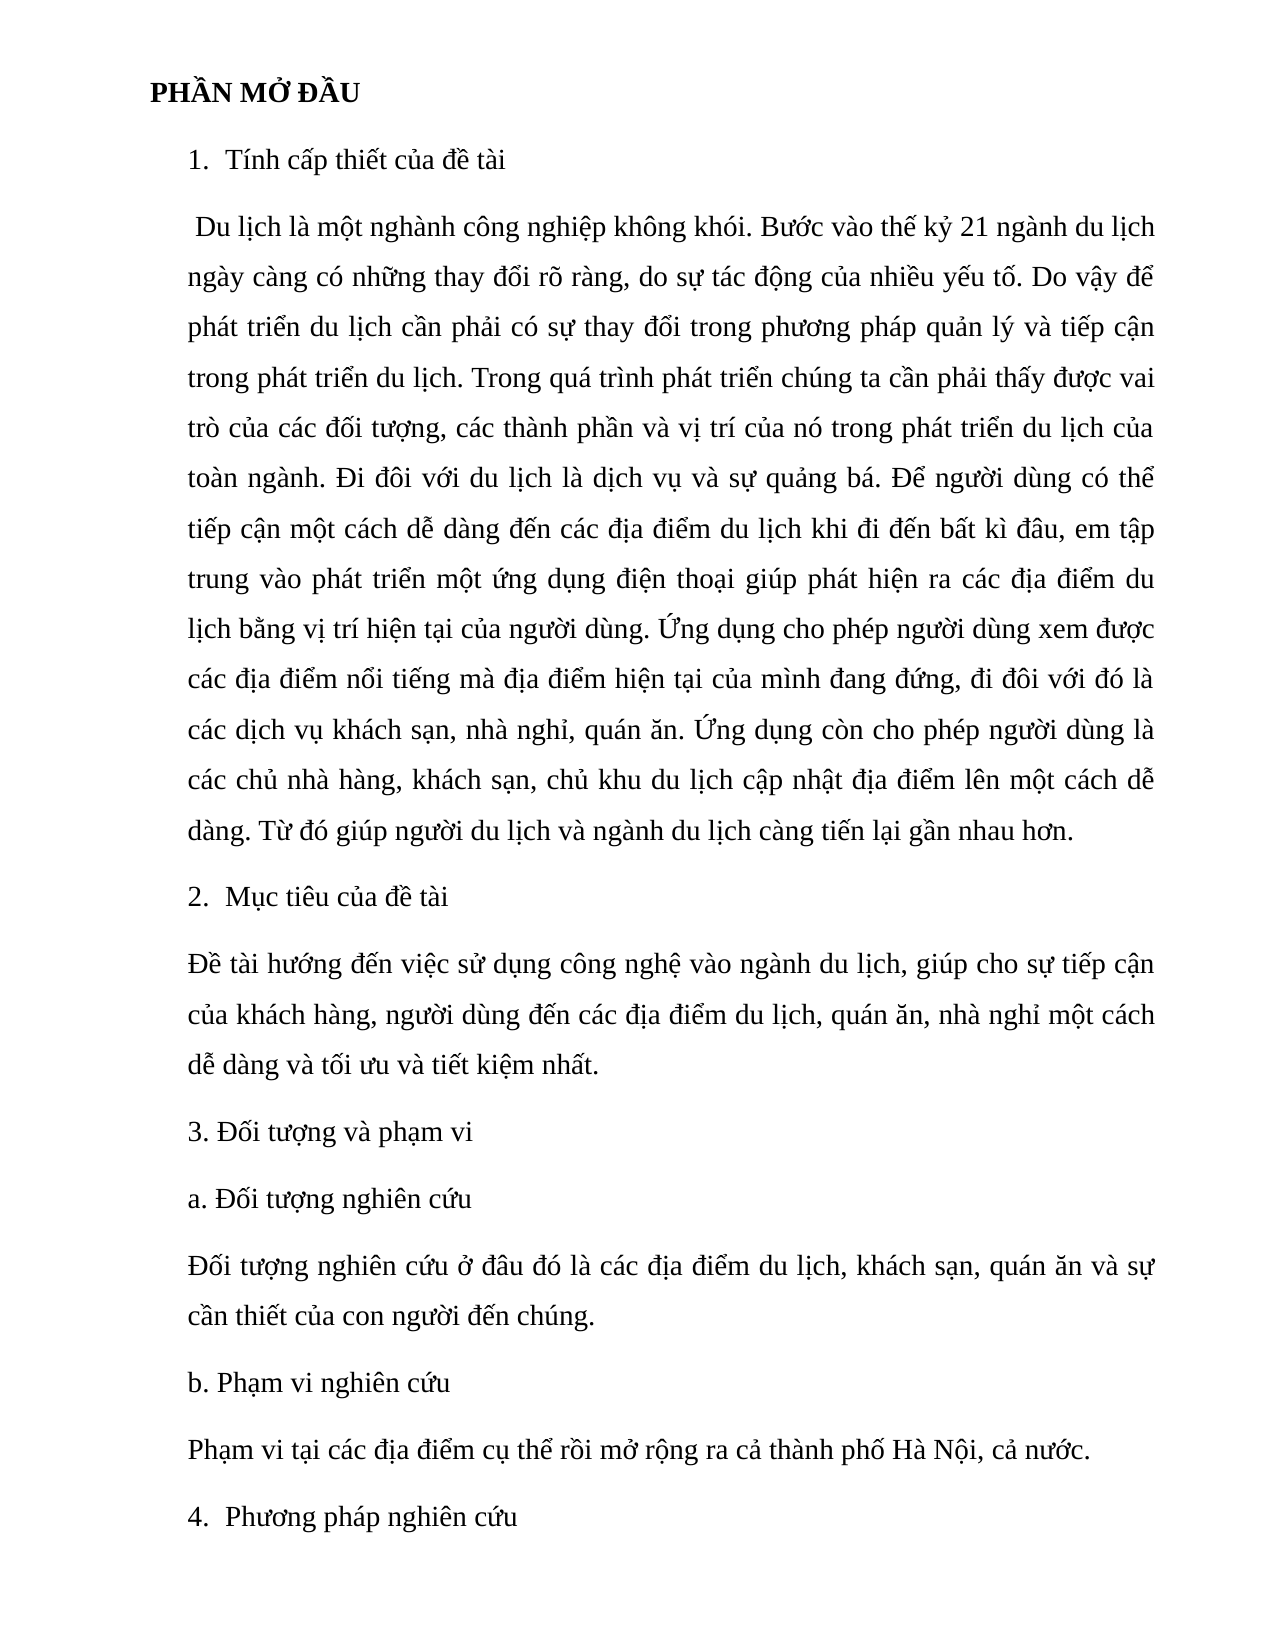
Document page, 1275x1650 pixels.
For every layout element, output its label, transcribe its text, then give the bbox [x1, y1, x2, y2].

list Mục tiêu của đề tài [187, 879, 1156, 913]
list Phương pháp nghiên cứu [187, 1499, 1156, 1533]
text PHẦN MỞ ĐẦU [150, 75, 1156, 108]
text Đề tài hướng đến việc sử dụng công nghệ vào ngành du lịch, giúp cho sự tiếp cận của khách hàng, người dùng đến các địa điểm du lịch, quán ăn, nhà nghỉ một cách dễ dàng và tối ưu và tiết kiệm nhất. [187, 947, 1156, 1081]
text Phạm vi tại các địa điểm cụ thể rồi mở rộng ra cả thành phố Hà Nội, cả nước. [187, 1432, 1156, 1466]
text b. Phạm vi nghiên cứu [187, 1365, 1156, 1399]
text Đối tượng nghiên cứu ở đâu đó là các địa điểm du lịch, khách sạn, quán ăn và sự cần thiết của con người đến chúng. [187, 1248, 1156, 1332]
text Du lịch là một nghành công nghiệp không khói. Bước vào thế kỷ 21 ngành du lịch ngày càng có những thay đổi rõ ràng, do sự tác động của nhiều yếu tố. Do vậy để phát triển du lịch cần phải có sự thay đổi trong phương pháp quản lý và tiếp cận trong phát triển du lịch. Trong quá trình phát triển chúng ta cần phải thấy được vai trò của các đối tượng, các thành phần và vị trí của nó trong phát triển du lịch của toàn ngành. Đi đôi với du lịch là dịch vụ và sự quảng bá. Để người dùng có thể tiếp cận một cách dễ dàng đến các địa điểm du lịch khi đi đến bất kì đâu, em tập trung vào phát triển một ứng dụng điện thoại giúp phát hiện ra các địa điểm du lịch bằng vị trí hiện tại của người dùng. Ứng dụng cho phép người dùng xem được các địa điểm nổi tiếng mà địa điểm hiện tại của mình đang đứng, đi đôi với đó là các dịch vụ khách sạn, nhà nghỉ, quán ăn. Ứng dụng còn cho phép người dùng là các chủ nhà hàng, khách sạn, chủ khu du lịch cập nhật địa điểm lên một cách dễ dàng. Từ đó giúp người du lịch và ngành du lịch càng tiến lại gần nhau hơn. [187, 209, 1156, 846]
text a. Đối tượng nghiên cứu [187, 1181, 1156, 1215]
list Tính cấp thiết của đề tài [187, 142, 1156, 175]
text 3. Đối tượng và phạm vi [187, 1114, 1156, 1148]
